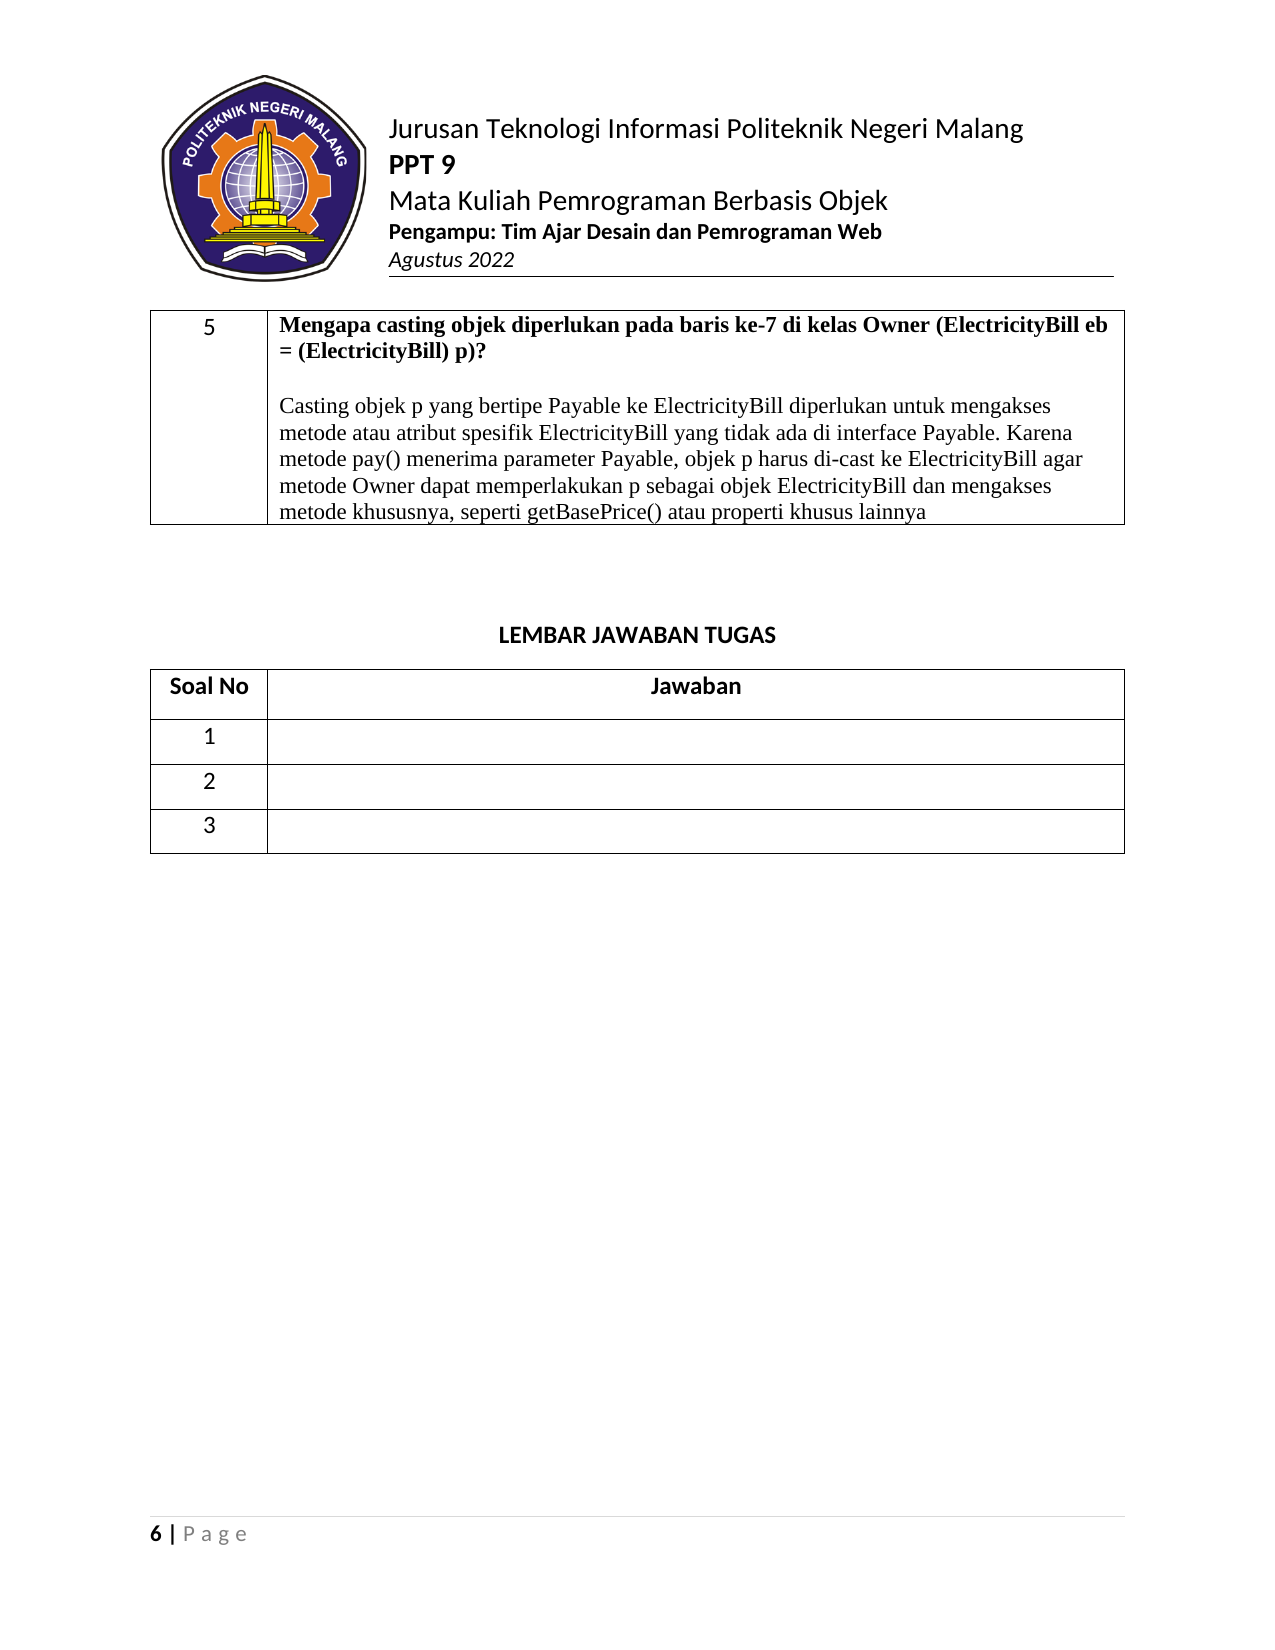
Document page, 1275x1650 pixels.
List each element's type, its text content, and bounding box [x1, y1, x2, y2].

table_cell 1 [151, 720, 267, 764]
table_cell 5 [151, 311, 267, 524]
text LEMBAR JAWABAN TUGAS [150, 619, 1125, 650]
table_cell [268, 810, 1124, 853]
table_cell 3 [151, 810, 267, 853]
table_header Soal No [151, 670, 267, 719]
table_cell [268, 765, 1124, 808]
table_cell 2 [151, 765, 267, 808]
picture [161, 75, 367, 282]
table_cell [268, 720, 1124, 764]
table_cell Mengapa casting objek diperlukan pada baris ke-7 di kelas Owner (ElectricityBill eb = (ElectricityBill) p)? Casting objek p yang bertipe Payable ke ElectricityBill diperlukan untuk mengakses metode atau atribut spesifik ElectricityBill yang tidak ada di interface Payable. Karena metode pay() menerima parameter Payable, objek p harus di-cast ke ElectricityBill agar metode Owner dapat memperlakukan p sebagai objek ElectricityBill dan mengakses metode khususnya, seperti getBasePrice() atau properti khusus lainnya [268, 311, 1124, 524]
table_header Jawaban [268, 670, 1124, 719]
